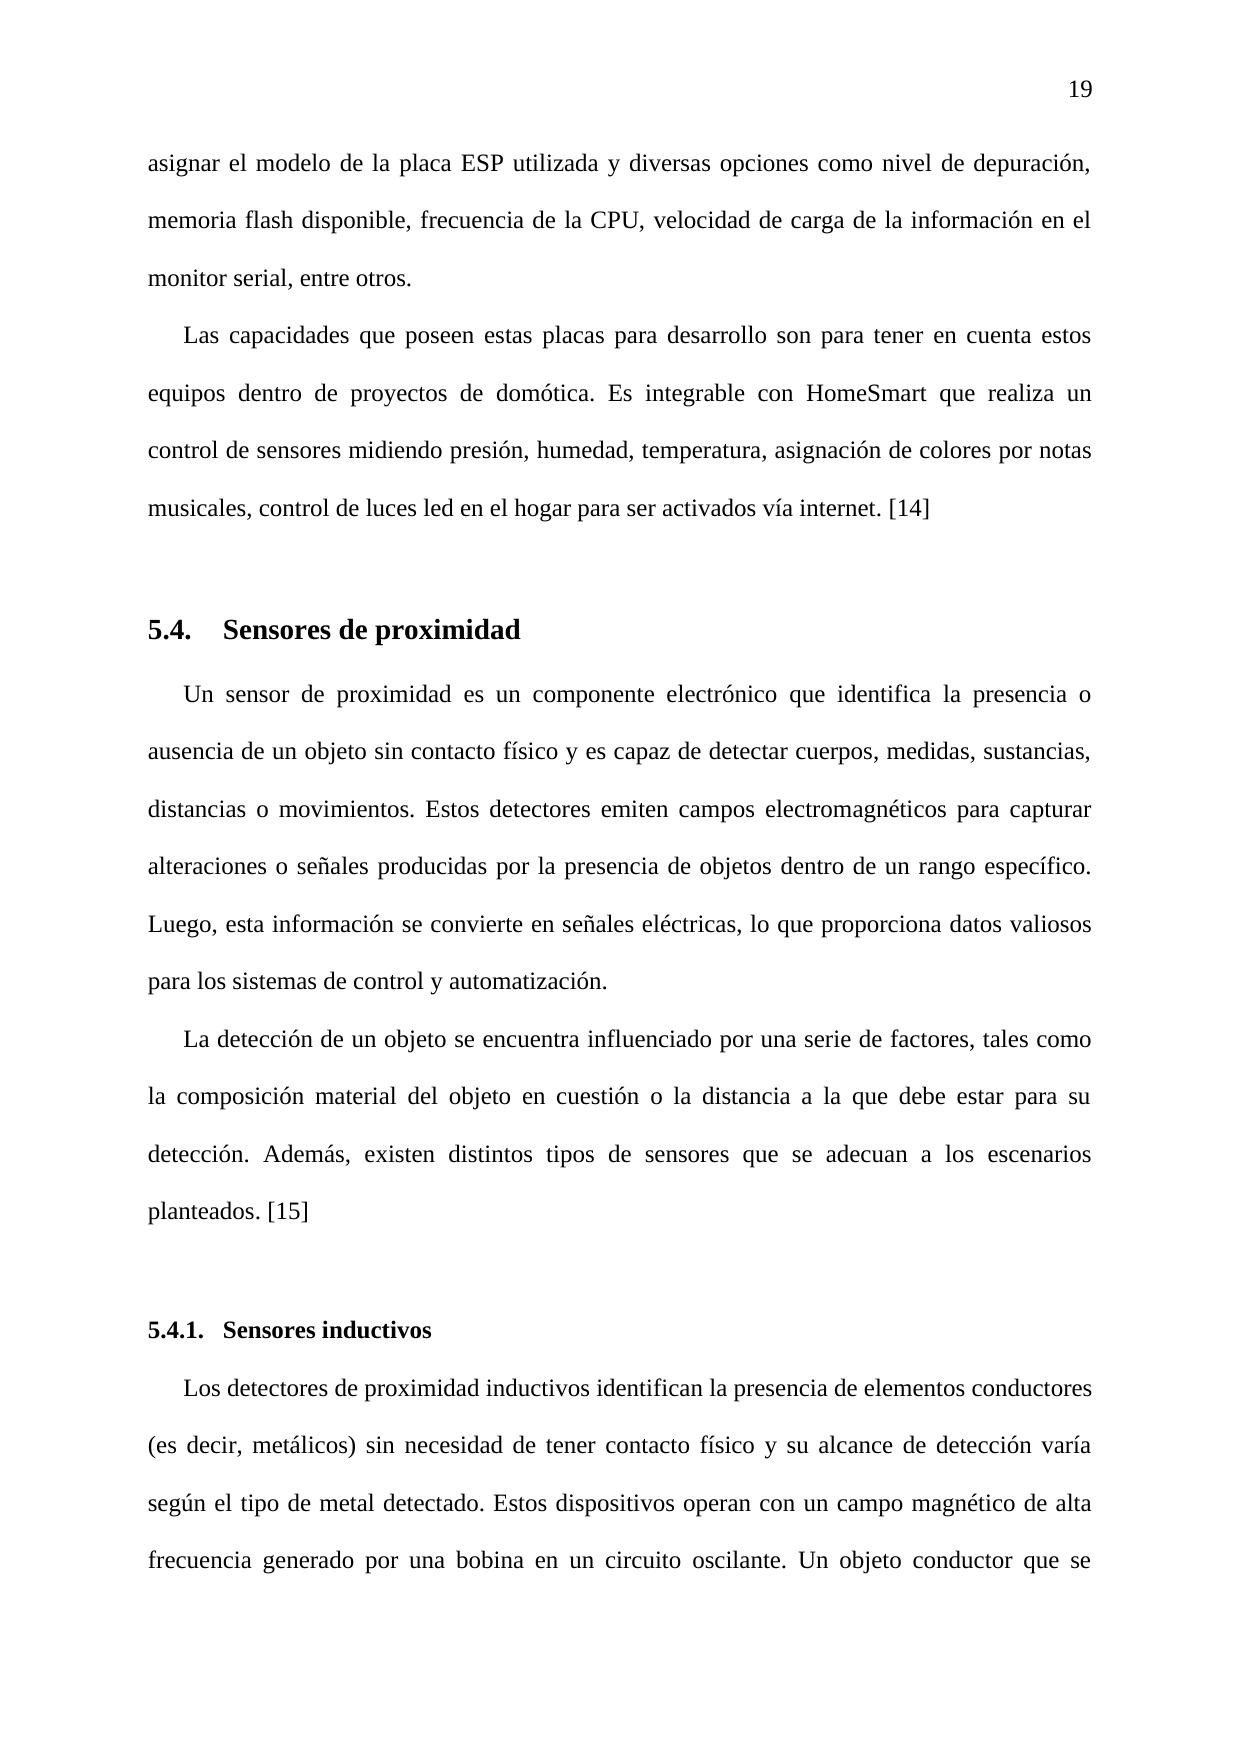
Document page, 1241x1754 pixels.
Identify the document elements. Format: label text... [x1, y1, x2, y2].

text La detección de un objeto se encuentra influenciado por una serie de factores, tales como la composición material del objeto en cuestión o la distancia a la que debe estar para su detección. Además, existen distintos tipos de sensores que se adecuan a los escenarios planteados. [148, 1024, 1092, 1225]
subtitle Sensores de proximidad [148, 612, 1092, 645]
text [148, 148, 1092, 291]
subtitle Sensores inductivos [148, 1316, 1092, 1344]
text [148, 1373, 1092, 1574]
text Un sensor de proximidad es un componente electrónico que identifica la presencia o ausencia de un objeto sin contacto físico y es capaz de detectar cuerpos, medidas, sustancias, distancias o movimientos. Estos detectores emiten campos electromagnéticos para capturar alteraciones o señales producidas por la presencia de objetos dentro de un rango específico. Luego, esta información se convierte en señales eléctricas, lo que proporciona datos valiosos para los sistemas de control y automatización. [148, 679, 1092, 995]
text Las capacidades que poseen estas placas para desarrollo son para tener en cuenta estos equipos dentro de proyectos de domótica. Es integrable con HomeSmart que realiza un control de sensores midiendo presión, humedad, temperatura, asignación de colores por notas musicales, control de luces led en el hogar para ser activados vía internet. [148, 320, 1092, 521]
